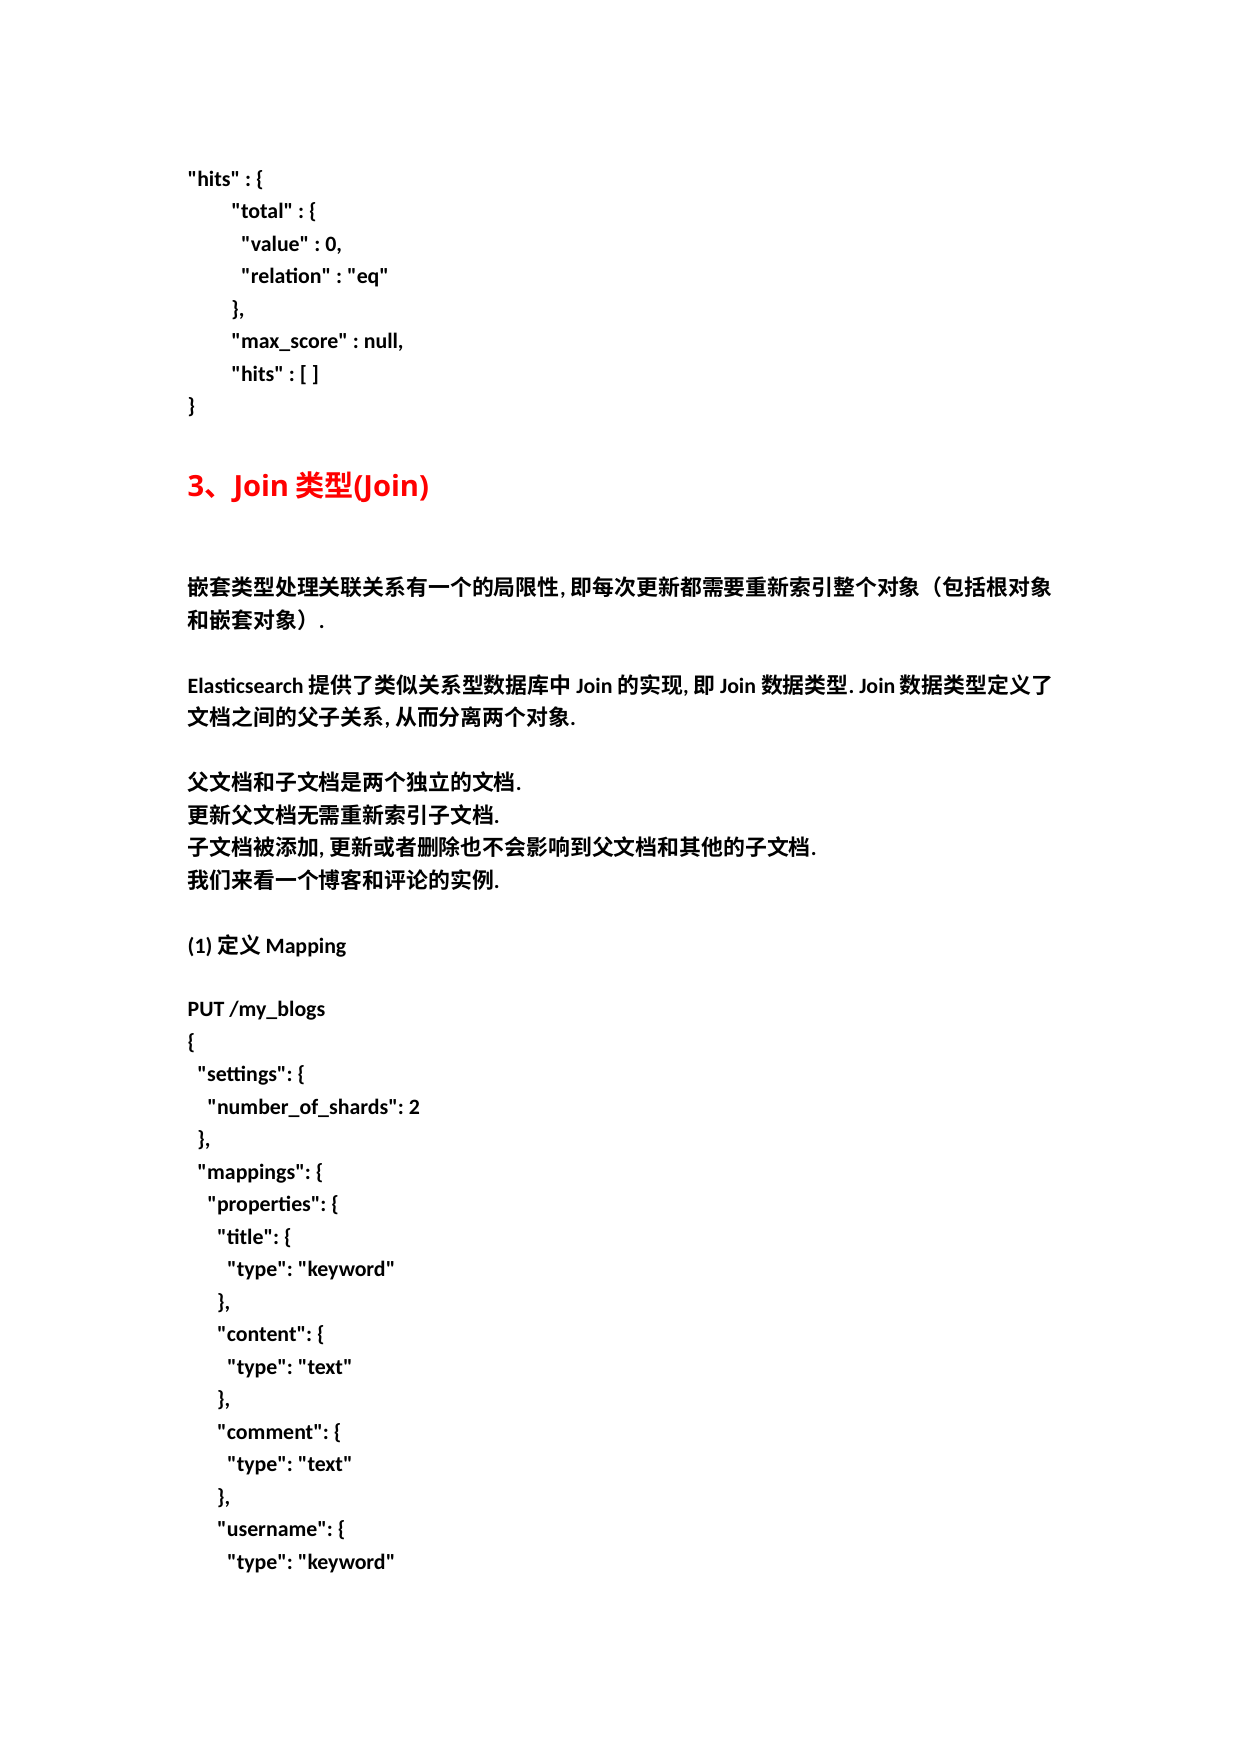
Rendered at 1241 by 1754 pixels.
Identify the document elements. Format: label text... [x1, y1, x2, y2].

text "comment": { [187, 1415, 1053, 1447]
text 子文档被添加, 更新或者删除也不会影响到父文档和其他的子文档. [187, 830, 1053, 862]
text "type": "text" [187, 1350, 1053, 1382]
text "relation" : "eq" [187, 259, 1053, 292]
text "max_score" : null, [187, 324, 1053, 357]
text } [187, 389, 1053, 422]
text PUT /my_blogs [187, 992, 1053, 1025]
text "total" : { [187, 194, 1053, 227]
text }, [187, 1285, 1053, 1317]
text "hits" : { [187, 162, 1053, 194]
text "type": "keyword" [187, 1545, 1053, 1577]
text 父文档和子文档是两个独立的文档. [187, 765, 1053, 797]
text }, [187, 1122, 1053, 1155]
text }, [187, 1382, 1053, 1415]
text "settings": { [187, 1057, 1053, 1090]
text "type": "keyword" [187, 1252, 1053, 1285]
text 我们来看一个博客和评论的实例. [187, 862, 1053, 895]
text "content": { [187, 1317, 1053, 1350]
text { [187, 1025, 1053, 1057]
text "mappings": { [187, 1155, 1053, 1187]
text "value" : 0, [187, 227, 1053, 259]
text Elasticsearch 提供了类似关系型数据库中 Join 的实现, 即Join 数据类型. Join数据类型定义了文档之间的父子关系, 从而分离两个对象. [187, 667, 1053, 732]
text }, [187, 292, 1053, 324]
text (1) 定义Mapping [187, 927, 1053, 960]
text "number_of_shards": 2 [187, 1090, 1053, 1122]
text "properties": { [187, 1187, 1053, 1220]
text }, [187, 1480, 1053, 1512]
text "title": { [187, 1220, 1053, 1252]
subtitle 3、Join类型(Join) [187, 451, 1053, 516]
text 更新父文档无需重新索引子文档. [187, 797, 1053, 830]
text "username": { [187, 1512, 1053, 1545]
text "hits" : [ ] [187, 357, 1053, 389]
text 嵌套类型处理关联关系有一个的局限性, 即每次更新都需要重新索引整个对象（包括根对象和嵌套对象）. [187, 570, 1053, 635]
text "type": "text" [187, 1447, 1053, 1480]
